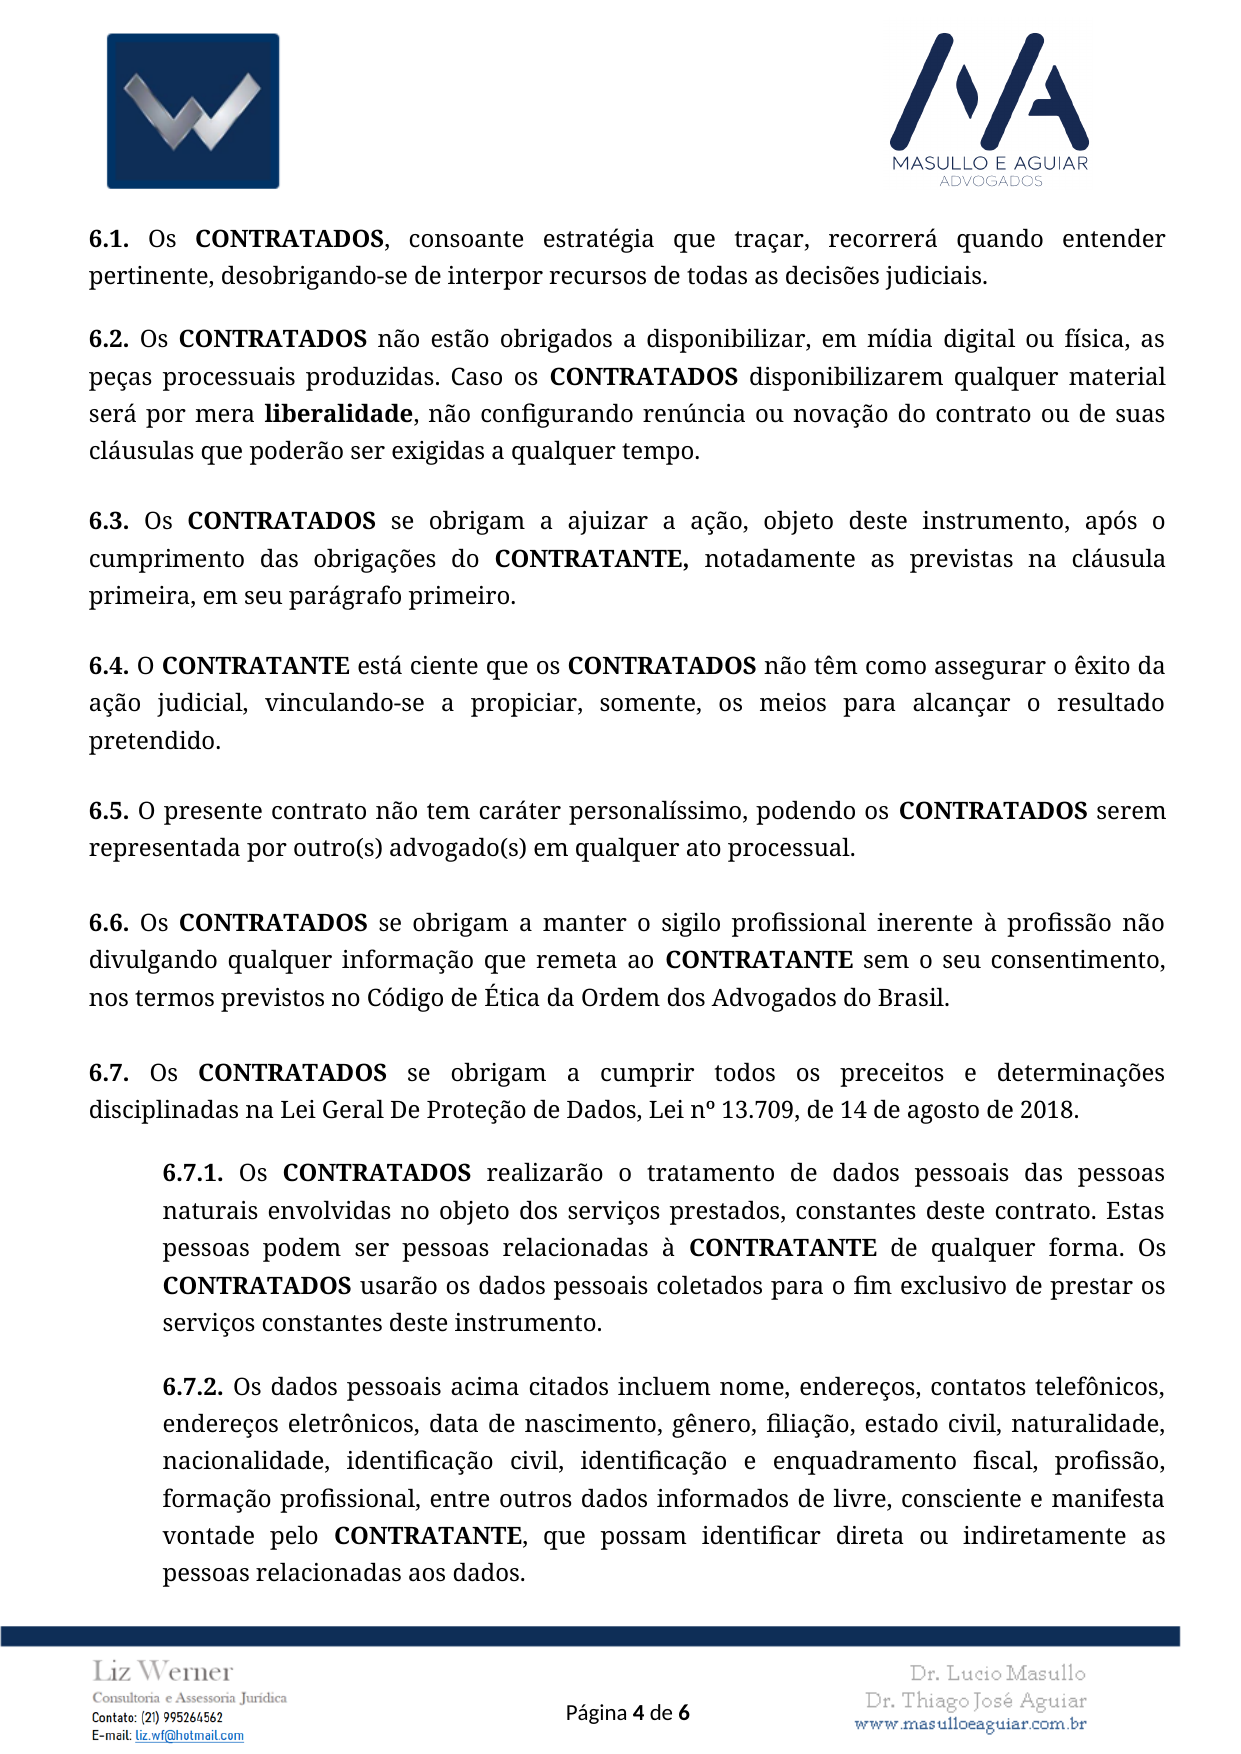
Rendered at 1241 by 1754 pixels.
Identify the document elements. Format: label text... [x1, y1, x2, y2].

text 6.4. O CONTRATANTE está ciente que os CONTRATADOS não têm como assegurar o êxito da ação judicial, vinculando-se a propiciar, somente, os meios para alcançar o resultado pretendido. [89, 649, 1167, 756]
text 6.6. Os CONTRATADOS se obrigam a manter o sigilo profissional inerente à profissão não divulgando qualquer informação que remeta ao CONTRATANTE sem o seu consentimento, nos termos previstos no Código de Ética da Ordem dos Advogados do Brasil. [89, 906, 1167, 1013]
text 6.5. O presente contrato não tem caráter personalíssimo, podendo os CONTRATADOS serem representada por outro(s) advogado(s) em qualquer ato processual. [89, 794, 1167, 864]
text 6.2. Os CONTRATADOS não estão obrigados a disponibilizar, em mídia digital ou física, as peças processuais produzidas. Caso os CONTRATADOS disponibilizarem qualquer material será por mera liberalidade, não configurando renúncia ou novação do contrato ou de suas cláusulas que poderão ser exigidas a qualquer tempo. [89, 322, 1167, 467]
text 6.7. Os CONTRATADOS se obrigam a cumprir todos os preceitos e determinações disciplinadas na Lei Geral De Proteção de Dados, Lei nº 13.709, de 14 de agosto de 2018. [89, 1055, 1167, 1125]
picture [88, 20, 289, 200]
text 6.3. Os CONTRATADOS se obrigam a ajuizar a ação, objeto deste instrumento, após o cumprimento das obrigações do CONTRATANTE, notadamente as previstas na cláusula primeira, em seu parágrafo primeiro. [89, 504, 1167, 611]
text 6.7.2. Os dados pessoais acima citados incluem nome, endereços, contatos telefônicos, endereços eletrônicos, data de nascimento, gênero, filiação, estado civil, naturalidade, nacionalidade, identificação civil, identificação e enquadramento fiscal, profissão, formação profissional, entre outros dados informados de livre, consciente e manifesta vontade pelo CONTRATANTE, que possam identificar direta ou indiretamente as pessoas relacionadas aos dados. [162, 1369, 1167, 1589]
text 6.1. Os CONTRATADOS, consoante estratégia que traçar, recorrerá quando entender pertinente, desobrigando-se de interpor recursos de todas as decisões judiciais. [89, 222, 1167, 292]
text 6.7.1. Os CONTRATADOS realizarão o tratamento de dados pessoais das pessoas naturais envolvidas no objeto dos serviços prestados, constantes deste contrato. Estas pessoas podem ser pessoas relacionadas à CONTRATANTE de qualquer forma. Os CONTRATADOS usarão os dados pessoais coletados para o fim exclusivo de prestar os serviços constantes deste instrumento. [162, 1156, 1167, 1338]
picture [883, 17, 1093, 190]
picture [0, 1617, 1193, 1747]
